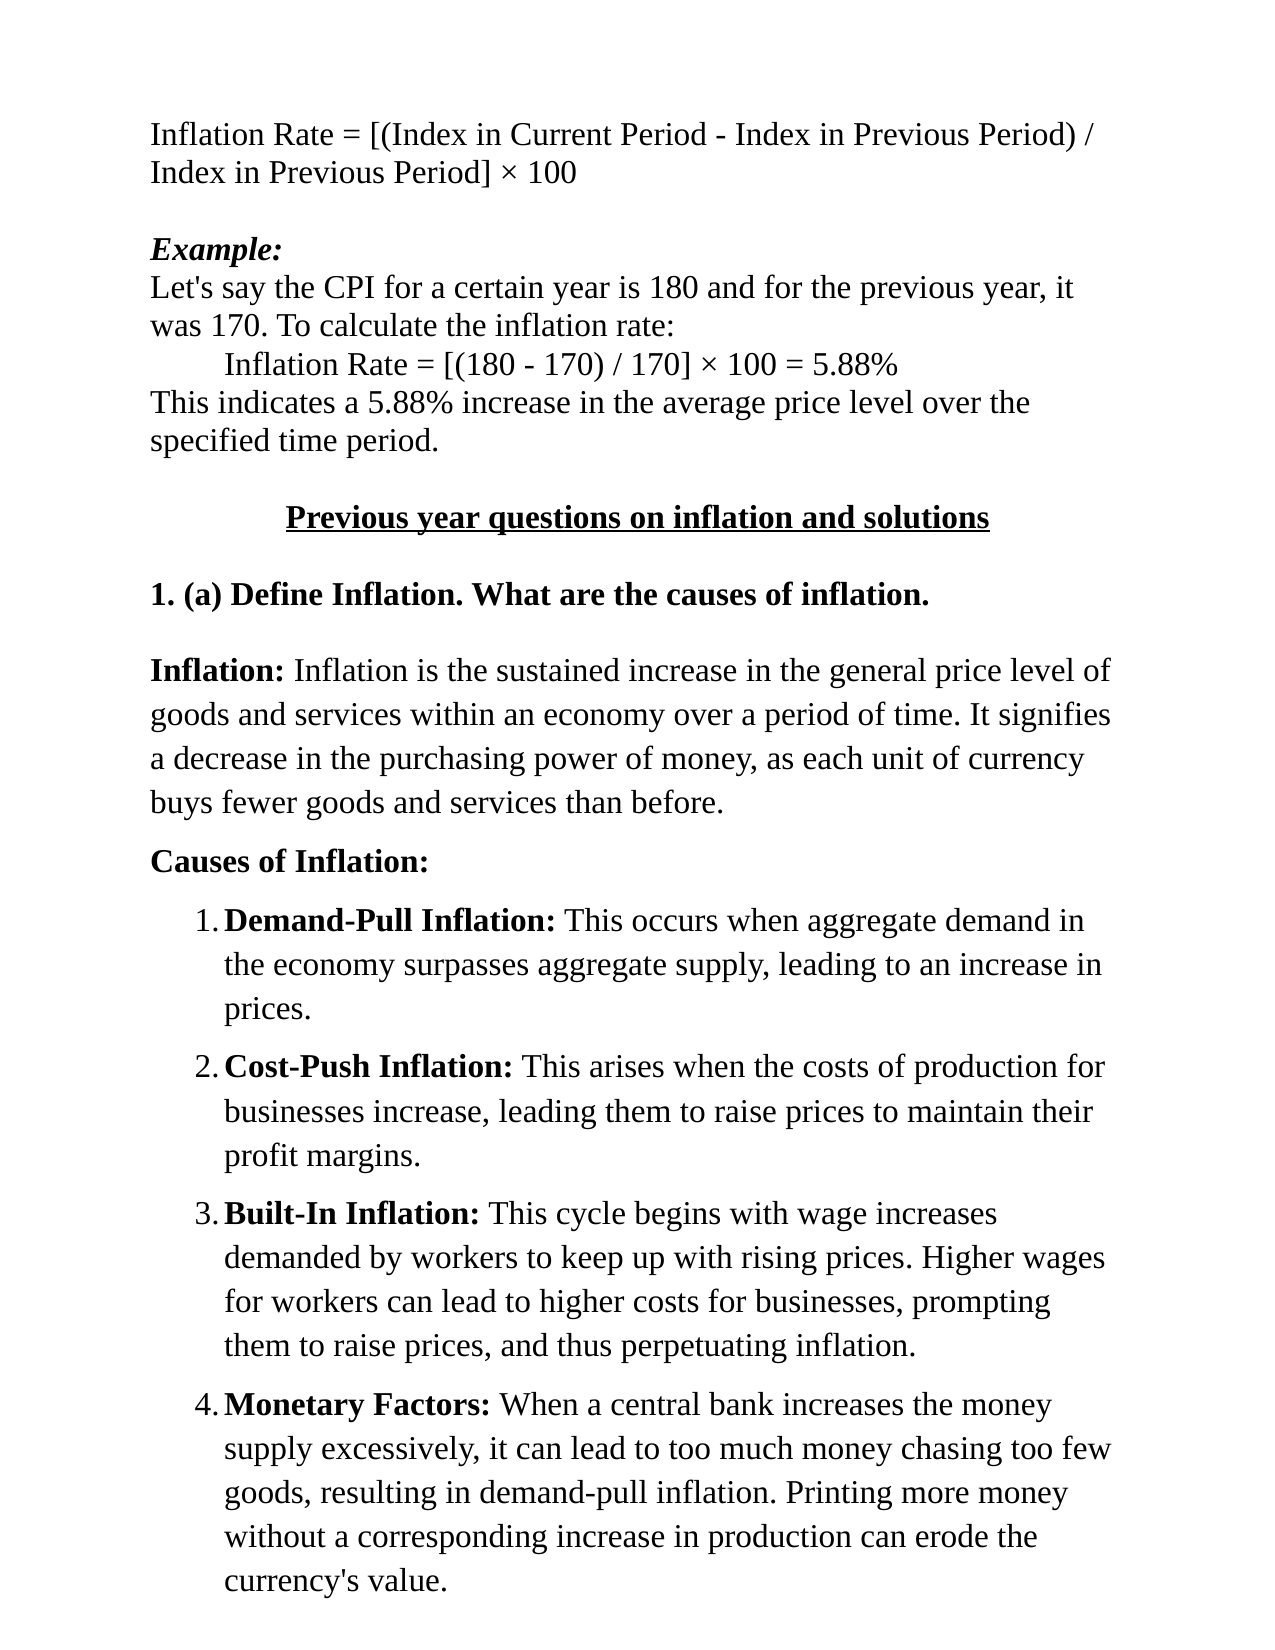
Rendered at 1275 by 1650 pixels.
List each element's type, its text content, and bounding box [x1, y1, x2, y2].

text Causes of Inflation: [150, 841, 1125, 880]
list Demand-Pull Inflation: This occurs when aggregate demand in the economy surpasses aggregate supply, leading to an increase in prices. [194, 900, 1125, 1026]
text Previous year questions on inflation and solutions [150, 497, 1125, 536]
text Example: [150, 229, 1125, 267]
text 1. (a) Define Inflation. What are the causes of inflation. [150, 574, 1125, 612]
list Monetary Factors: When a central bank increases the money supply excessively, it can lead to too much money chasing too few goods, resulting in demand-pull inflation. Printing more money without a corresponding increase in production can erode the currency's value. [194, 1384, 1125, 1599]
text This indicates a 5.88% increase in the average price level over the specified time period. [150, 382, 1125, 459]
text Inflation Rate = [(180 - 170) / 170] × 100 = 5.88% [150, 344, 1125, 382]
list Built-In Inflation: This cycle begins with wage increases demanded by workers to keep up with rising prices. Higher wages for workers can lead to higher costs for businesses, prompting them to raise prices, and thus perpetuating inflation. [194, 1193, 1125, 1364]
text Inflation Rate = [(Index in Current Period - Index in Previous Period) / Index in Previous Period] × 100 [150, 114, 1125, 191]
list Cost-Push Inflation: This arises when the costs of production for businesses increase, leading them to raise prices to maintain their profit margins. [194, 1047, 1125, 1173]
text Let's say the CPI for a certain year is 180 and for the previous year, it was 170. To calculate the inflation rate: [150, 267, 1125, 344]
text Inflation: Inflation is the sustained increase in the general price level of goods and services within an economy over a period of time. It signifies a decrease in the purchasing power of money, as each unit of currency buys fewer goods and services than before. [150, 651, 1125, 821]
